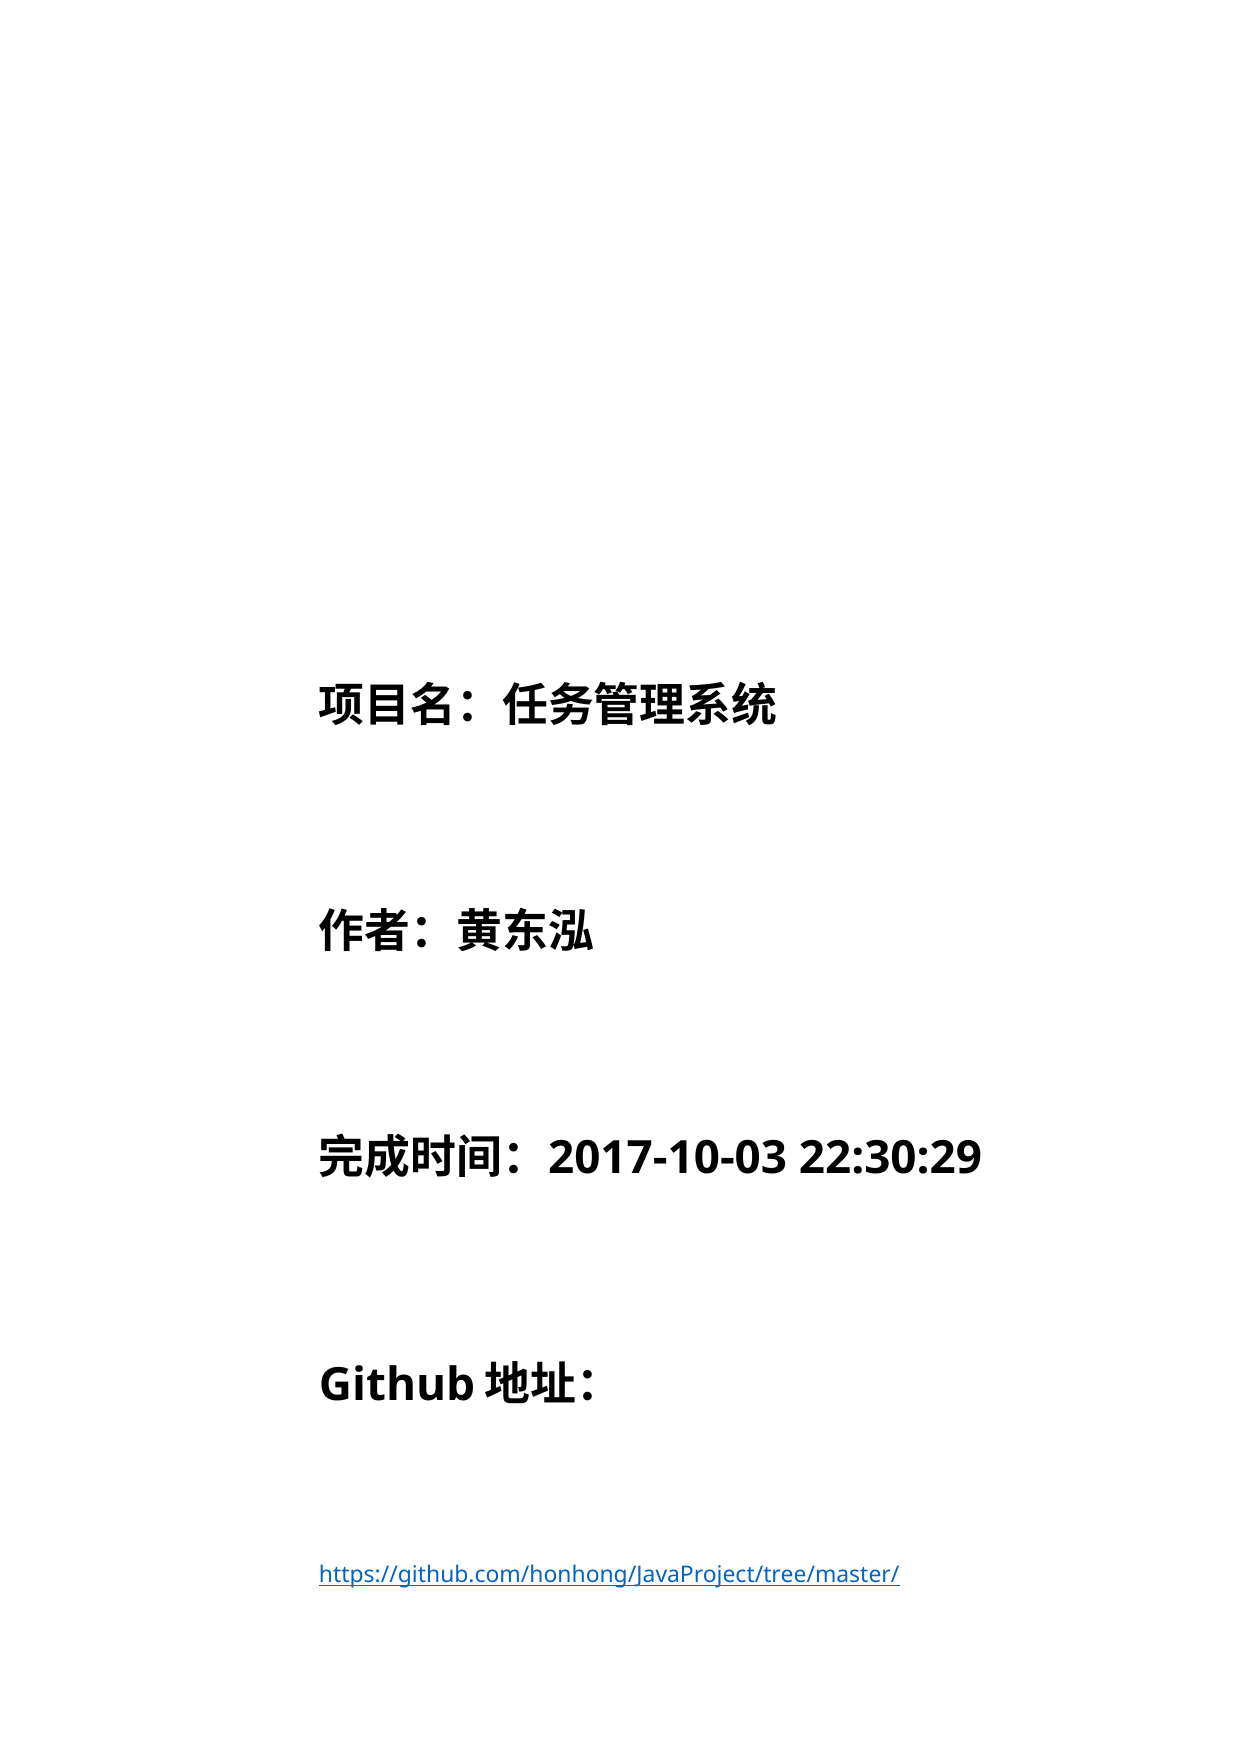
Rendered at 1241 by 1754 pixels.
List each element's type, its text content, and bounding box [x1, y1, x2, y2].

subtitle Github地址： [319, 1332, 1053, 1429]
text https://github.com/honhong/JavaProject/tree/master/taskmanagement [275, 1558, 1053, 1590]
subtitle 完成时间：2017-10-03 22:30:29 [319, 1105, 1053, 1203]
subtitle 作者：黄东泓 [319, 879, 1053, 976]
subtitle 项目名：任务管理系统 [319, 652, 1053, 750]
